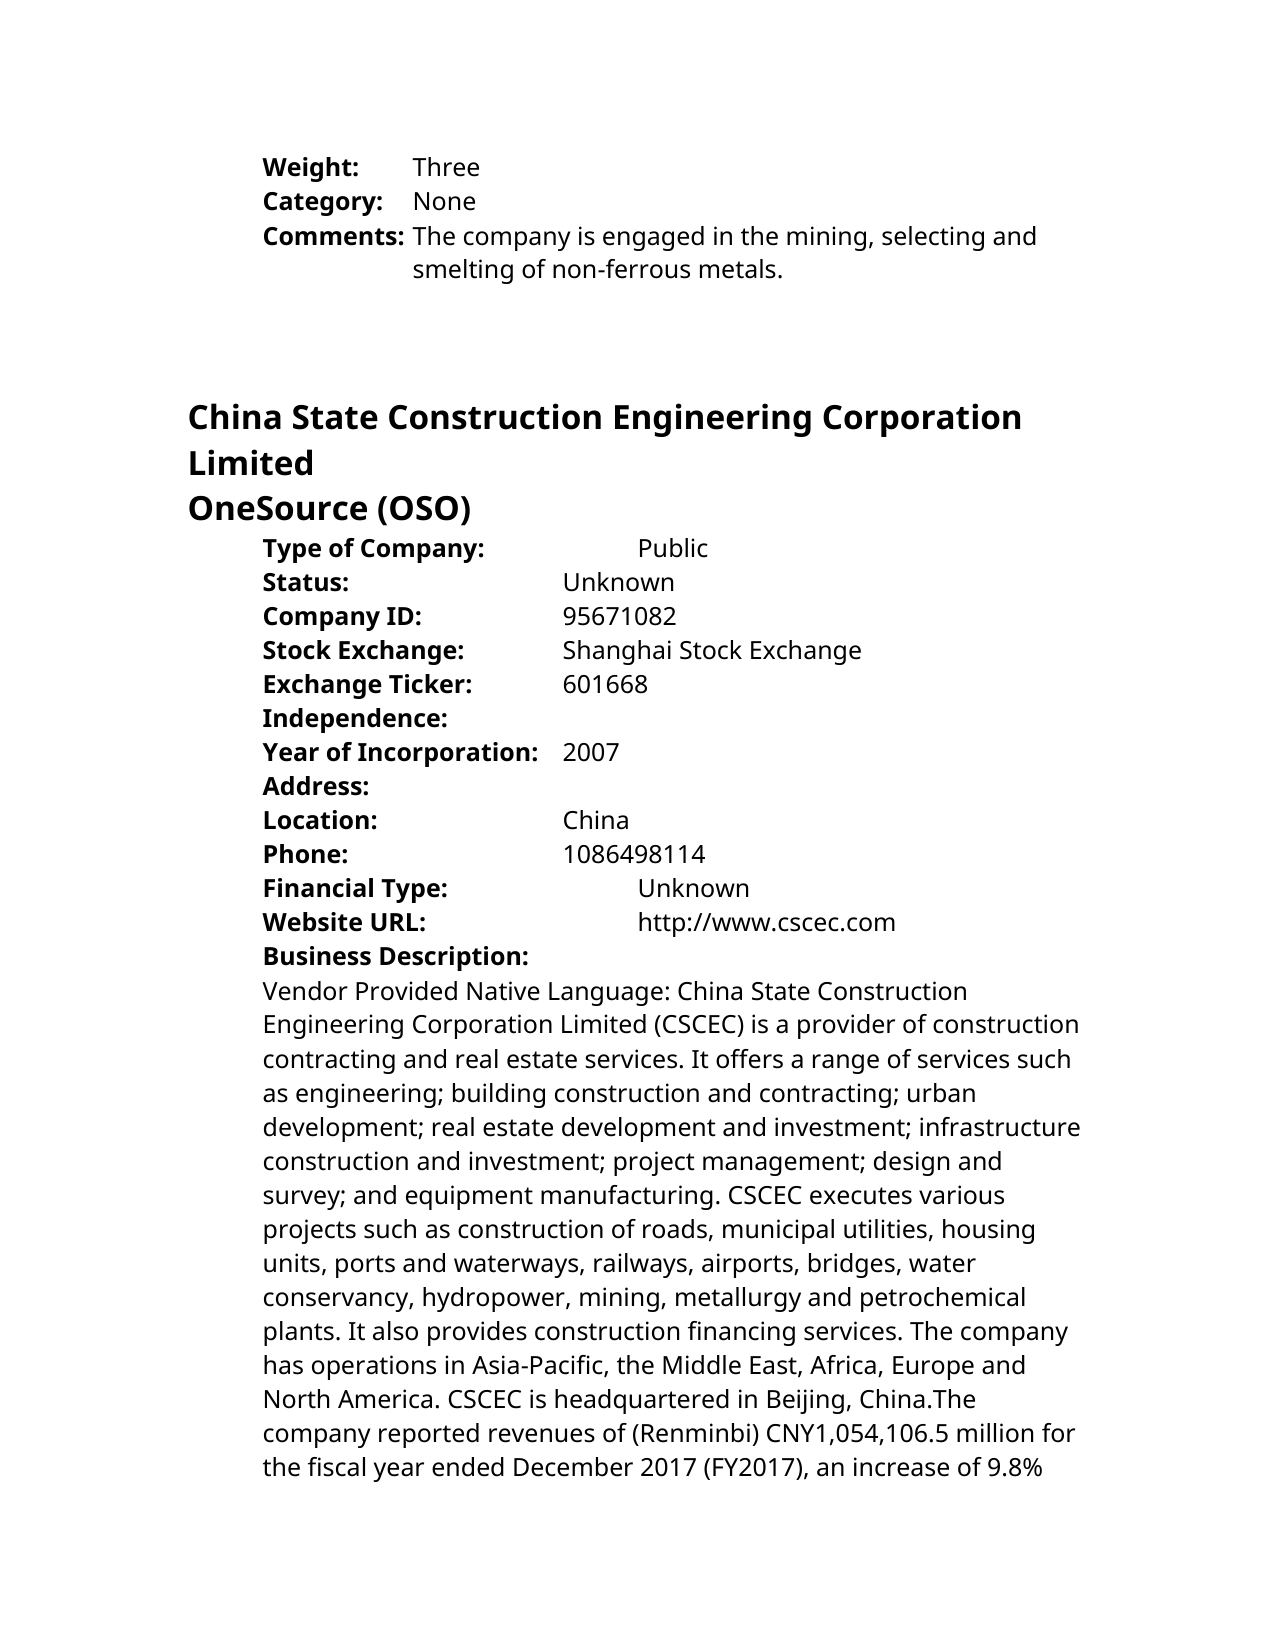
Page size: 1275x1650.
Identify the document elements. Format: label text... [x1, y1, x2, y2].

text Category: None [262, 184, 1087, 218]
text Stock Exchange: Shanghai Stock Exchange [262, 632, 1087, 667]
text Independence: [262, 701, 1087, 735]
text Financial Type: Unknown [262, 871, 1087, 905]
text China State Construction Engineering Corporation Limited [187, 394, 1087, 485]
text Business Description: [262, 939, 1087, 973]
text Company ID: 95671082 [262, 598, 1087, 632]
text Weight: Three [262, 150, 1087, 184]
text Location: China [262, 803, 1087, 837]
text Year of Incorporation: 2007 [262, 735, 1087, 769]
text Comments: The company is engaged in the mining, selecting and smelting of non-ferrous metals. [262, 218, 1087, 286]
text Phone: 1086498114 [262, 837, 1087, 871]
text Exchange Ticker: 601668 [262, 667, 1087, 701]
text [262, 973, 1087, 1484]
text Website URL: http://www.cscec.com [262, 905, 1087, 939]
text OneSource (OSO) [187, 485, 1087, 530]
text Type of Company: Public [262, 530, 1087, 564]
text Address: [262, 769, 1087, 803]
text Status: Unknown [262, 564, 1087, 598]
